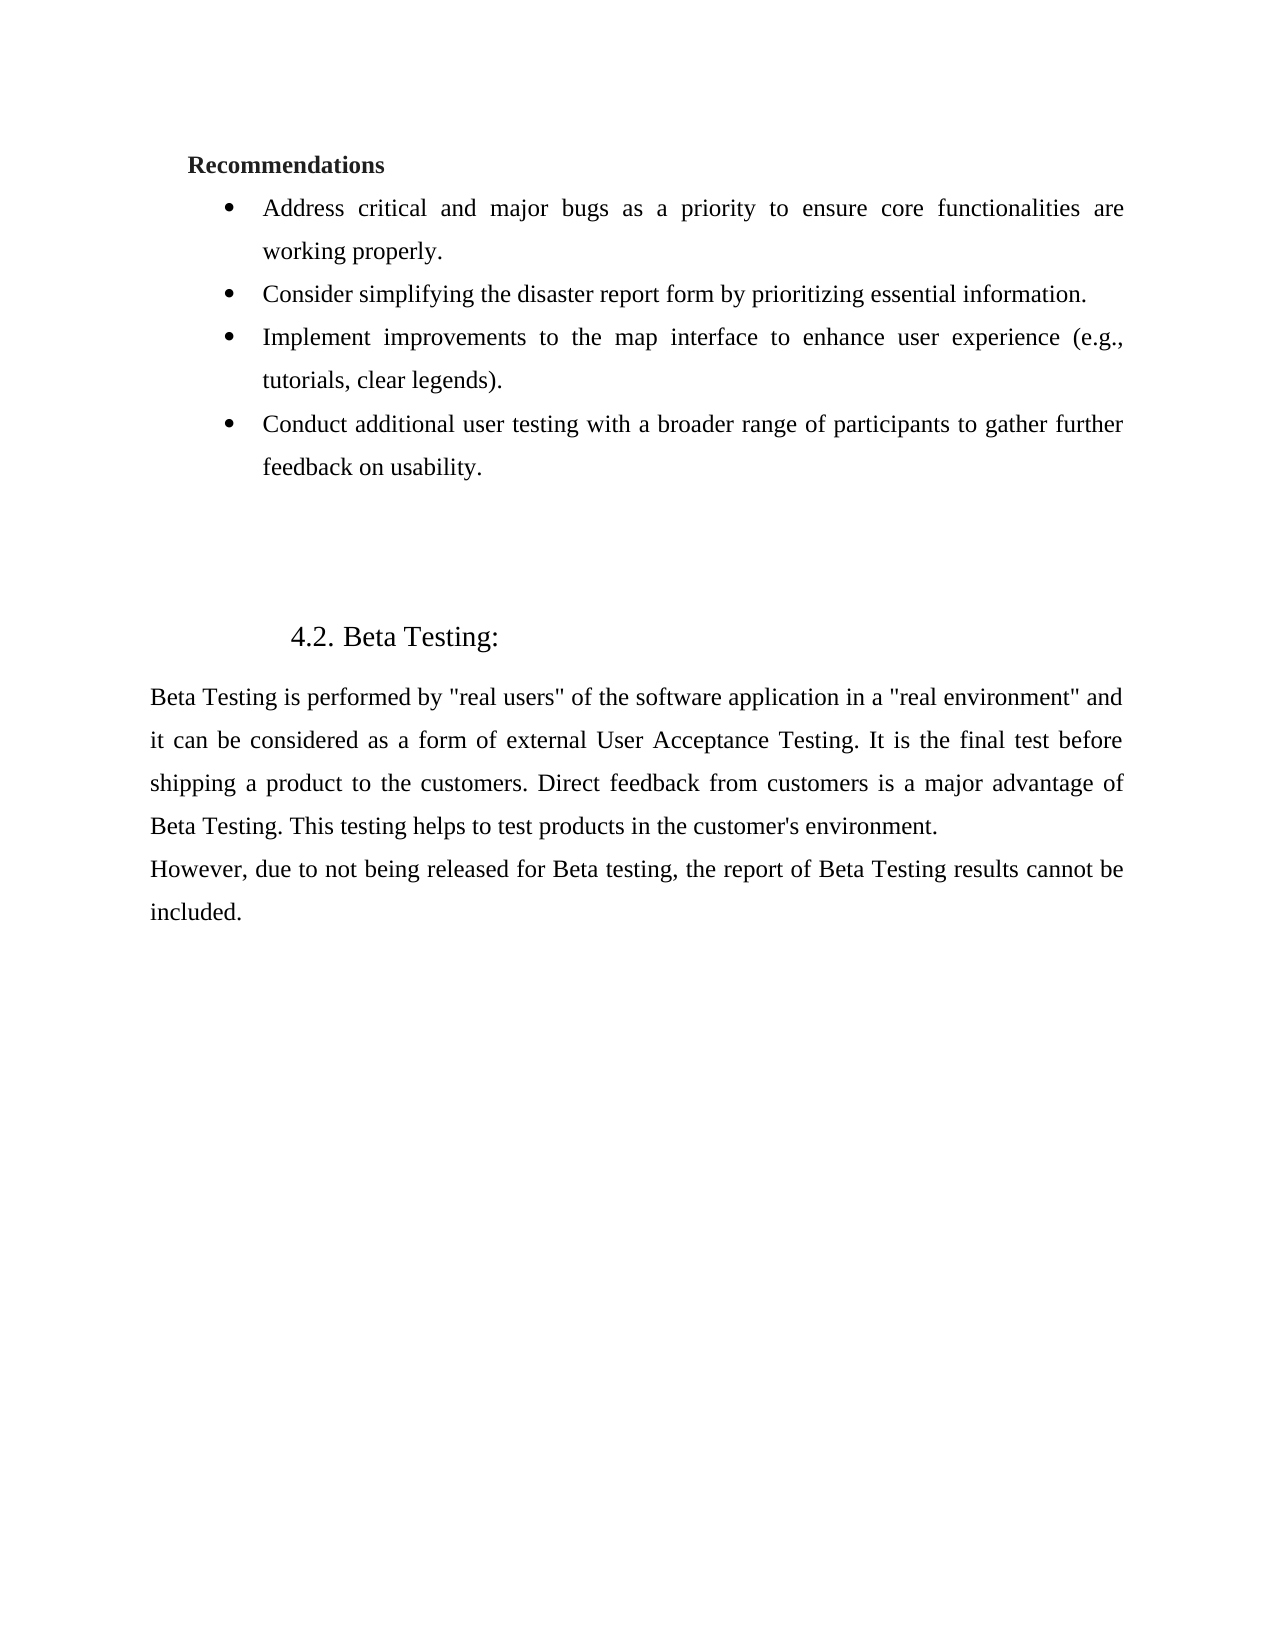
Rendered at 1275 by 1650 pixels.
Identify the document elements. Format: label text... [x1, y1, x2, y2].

list Conduct additional user testing with a broader range of participants to gather further feedback on usability. [225, 409, 1125, 481]
subtitle Beta Testing: [291, 619, 1125, 652]
list Implement improvements to the map interface to enhance user experience (e.g., tutorials, clear legends). [225, 322, 1125, 394]
text Recommendations [187, 150, 1125, 179]
list Consider simplifying the disaster report form by prioritizing essential information. [225, 279, 1125, 308]
list Address critical and major bugs as a priority to ensure core functionalities are working properly. [225, 193, 1125, 265]
text Beta Testing is performed by "real users" of the software application in a "real environment" and it can be considered as a form of external User Acceptance Testing. It is the final test before shipping a product to the customers. Direct feedback from customers is a major advantage of Beta Testing. This testing helps to test products in the customer's environment. [150, 682, 1125, 840]
text However, due to not being released for Beta testing, the report of Beta Testing results cannot be included. [150, 854, 1125, 926]
